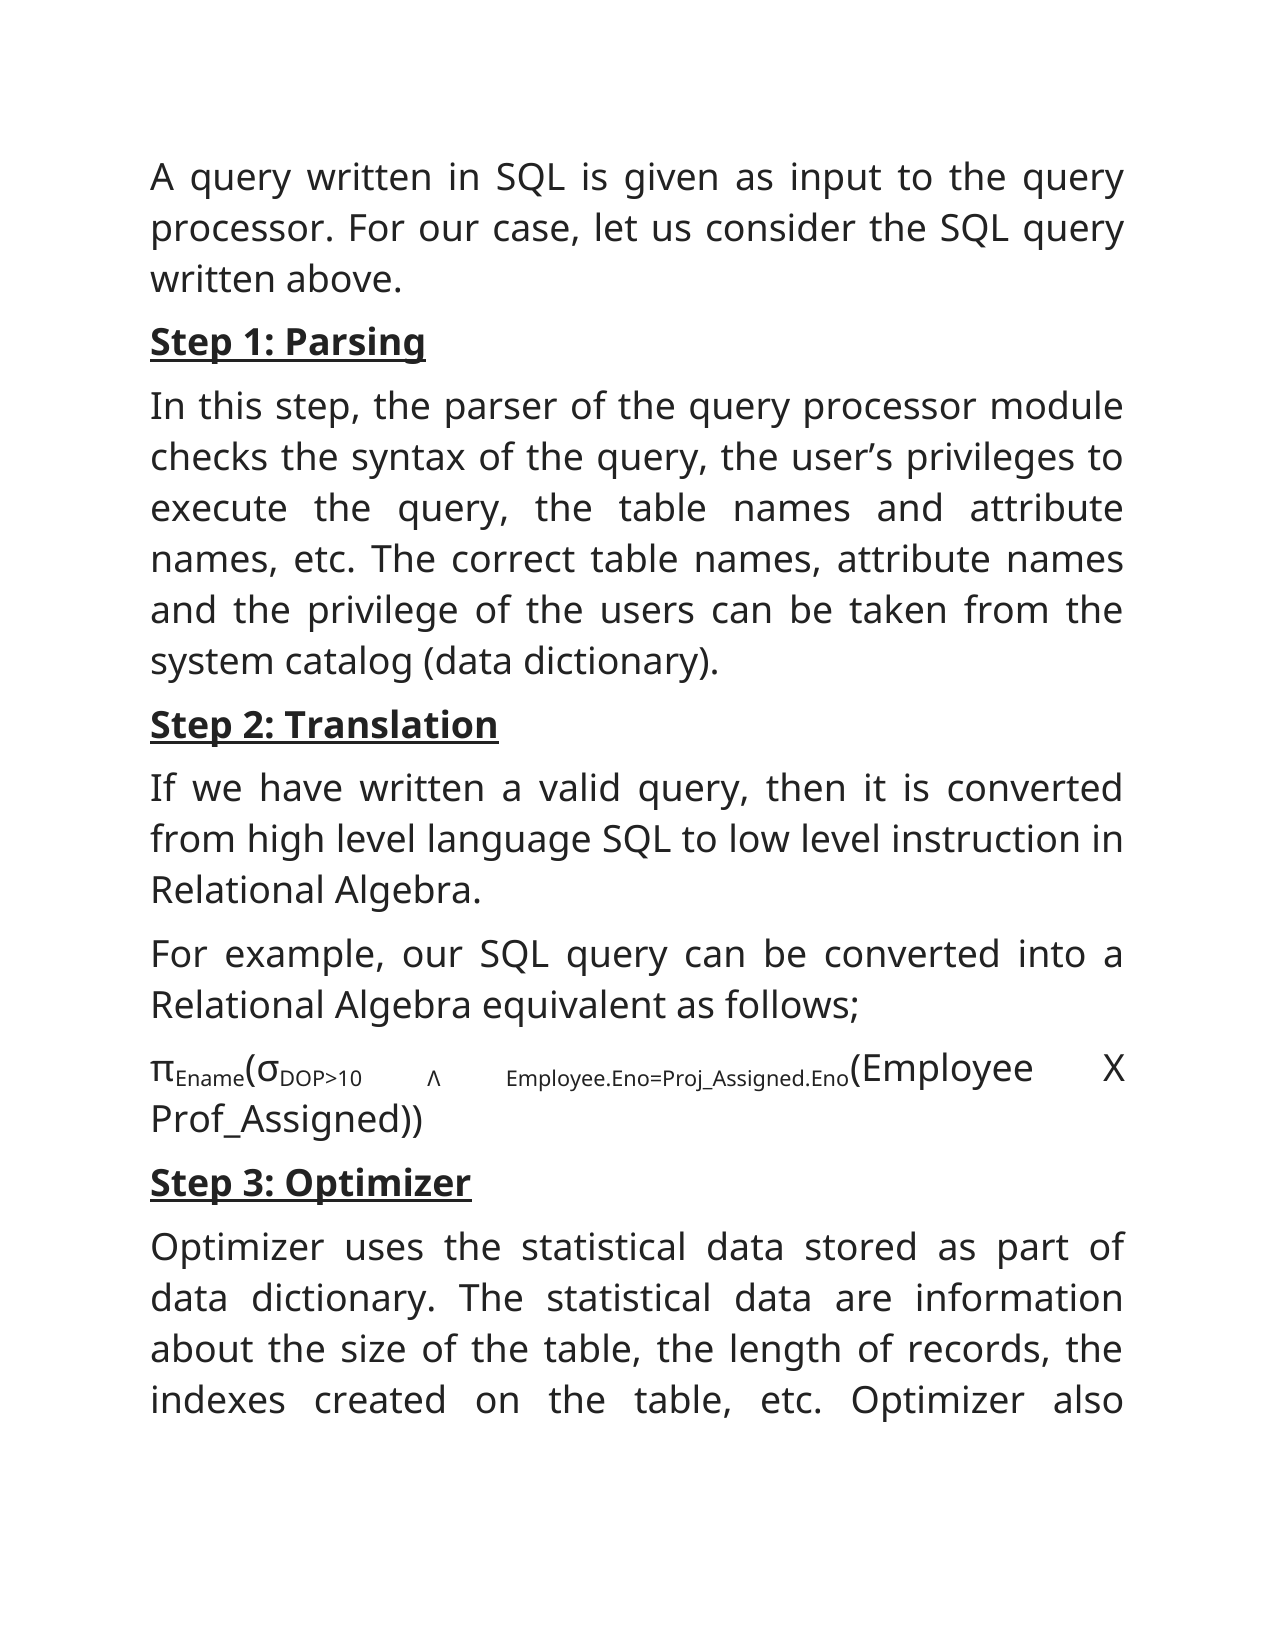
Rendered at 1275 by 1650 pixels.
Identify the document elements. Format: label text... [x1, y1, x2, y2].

text A query written in SQL is given as input to the query processor. For our case, let us consider the SQL query written above. [150, 150, 1125, 303]
text Step 2: Translation [150, 698, 1125, 749]
text πEname(σDOP>10 Λ Employee.Eno=Proj_Assigned.Eno(Employee X Prof_Assigned)) [150, 1042, 1125, 1144]
text Step 1: Parsing [150, 316, 1125, 367]
text For example, our SQL query can be converted into a Relational Algebra equivalent as follows; [150, 927, 1125, 1029]
text Step 3: Optimizer [150, 1156, 1125, 1207]
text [150, 1220, 1125, 1424]
text If we have written a valid query, then it is converted from high level language SQL to low level instruction in Relational Algebra. [150, 761, 1125, 914]
text In this step, the parser of the query processor module checks the syntax of the query, the user’s privileges to execute the query, the table names and attribute names, etc. The correct table names, attribute names and the privilege of the users can be taken from the system catalog (data dictionary). [150, 379, 1125, 685]
